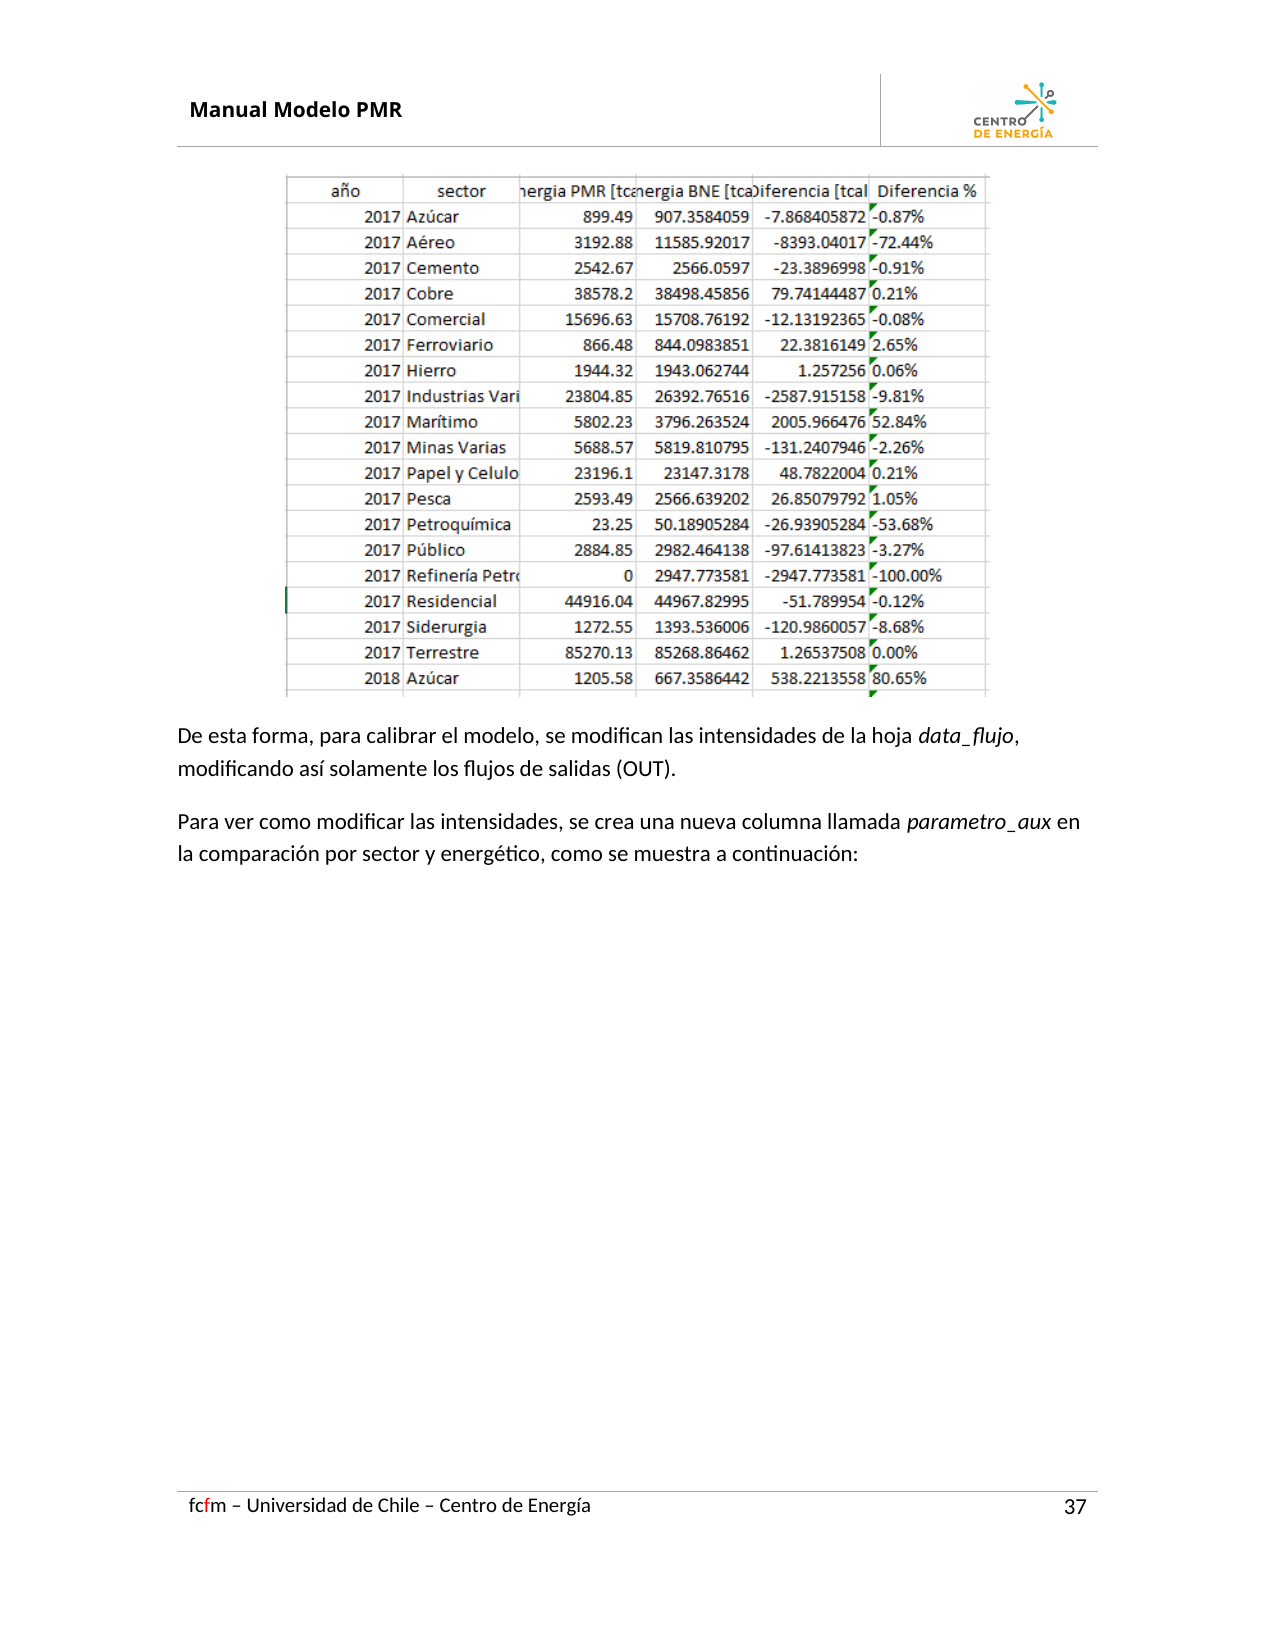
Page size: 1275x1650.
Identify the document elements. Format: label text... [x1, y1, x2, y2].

text De esta forma, para calibrar el modelo, se modifican las intensidades de la hoja data_flujo, modificando así solamente los flujos de salidas (OUT). [177, 722, 1098, 782]
picture [285, 174, 990, 697]
picture [973, 81, 1058, 139]
text Para ver como modificar las intensidades, se crea una nueva columna llamada parametro_aux en la comparación por sector y energético, como se muestra a continuación: [177, 807, 1098, 867]
